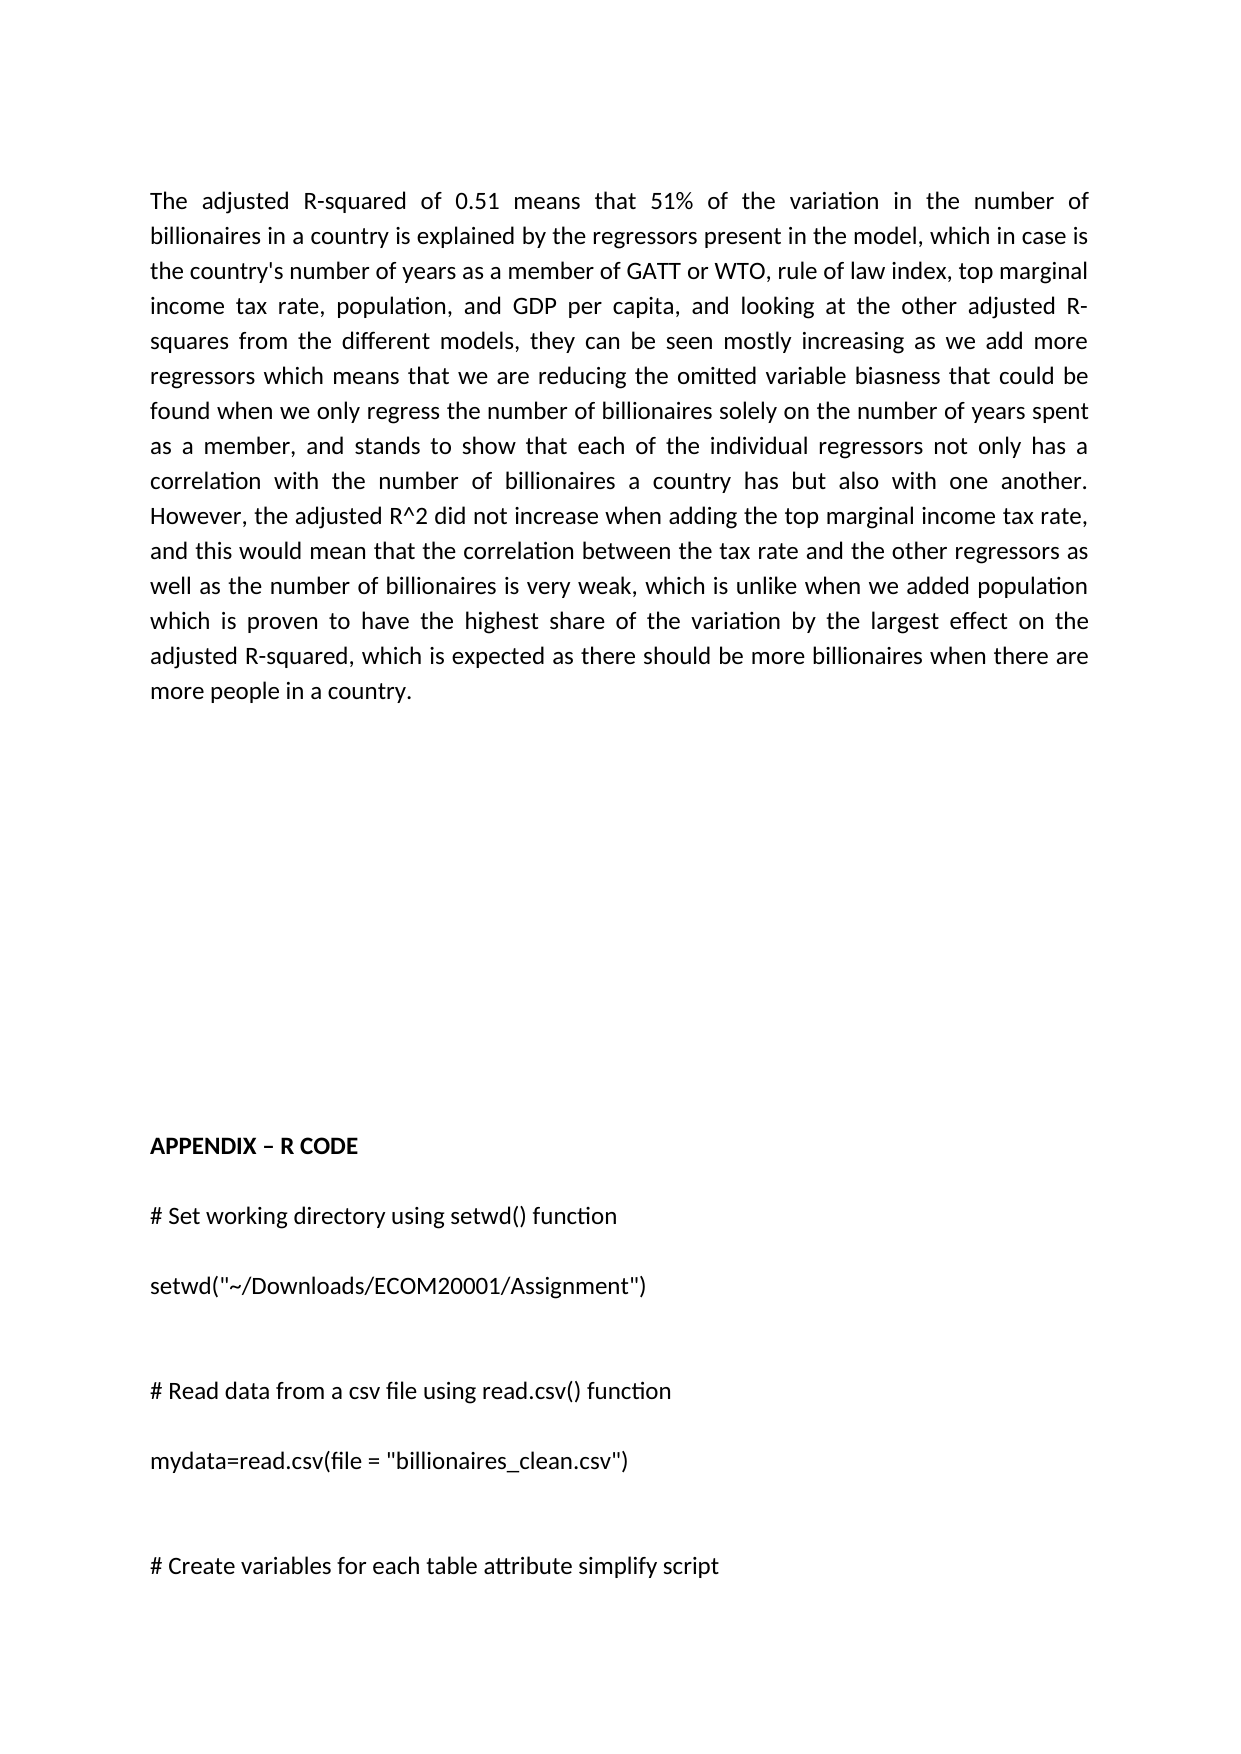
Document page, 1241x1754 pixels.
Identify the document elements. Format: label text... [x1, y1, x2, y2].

text # Read data from a csv file using read.csv() function [150, 1375, 1090, 1406]
text setwd("~/Downloads/ECOM20001/Assignment") [150, 1270, 1090, 1301]
text APPENDIX – R CODE [150, 1130, 1090, 1161]
text # Set working directory using setwd() function [150, 1200, 1090, 1231]
text The adjusted R-squared of 0.51 means that 51% of the variation in the number of billionaires in a country is explained by the regressors present in the model, which in case is the country's number of years as a member of GATT or WTO, rule of law index, top marginal income tax rate, population, and GDP per capita, and looking at the other adjusted R-squares from the different models, they can be seen mostly increasing as we add more regressors which means that we are reducing the omitted variable biasness that could be found when we only regress the number of billionaires solely on the number of years spent as a member, and stands to show that each of the individual regressors not only has a correlation with the number of billionaires a country has but also with one another. However, the adjusted R^2 did not increase when adding the top marginal income tax rate, and this would mean that the correlation between the tax rate and the other regressors as well as the number of billionaires is very weak, which is unlike when we added population which is proven to have the highest share of the variation by the largest effect on the adjusted R-squared, which is expected as there should be more billionaires when there are more people in a country. [150, 185, 1090, 706]
text mydata=read.csv(file = "billionaires_clean.csv") [150, 1445, 1090, 1476]
text # Create variables for each table attribute simplify script [150, 1550, 1090, 1581]
